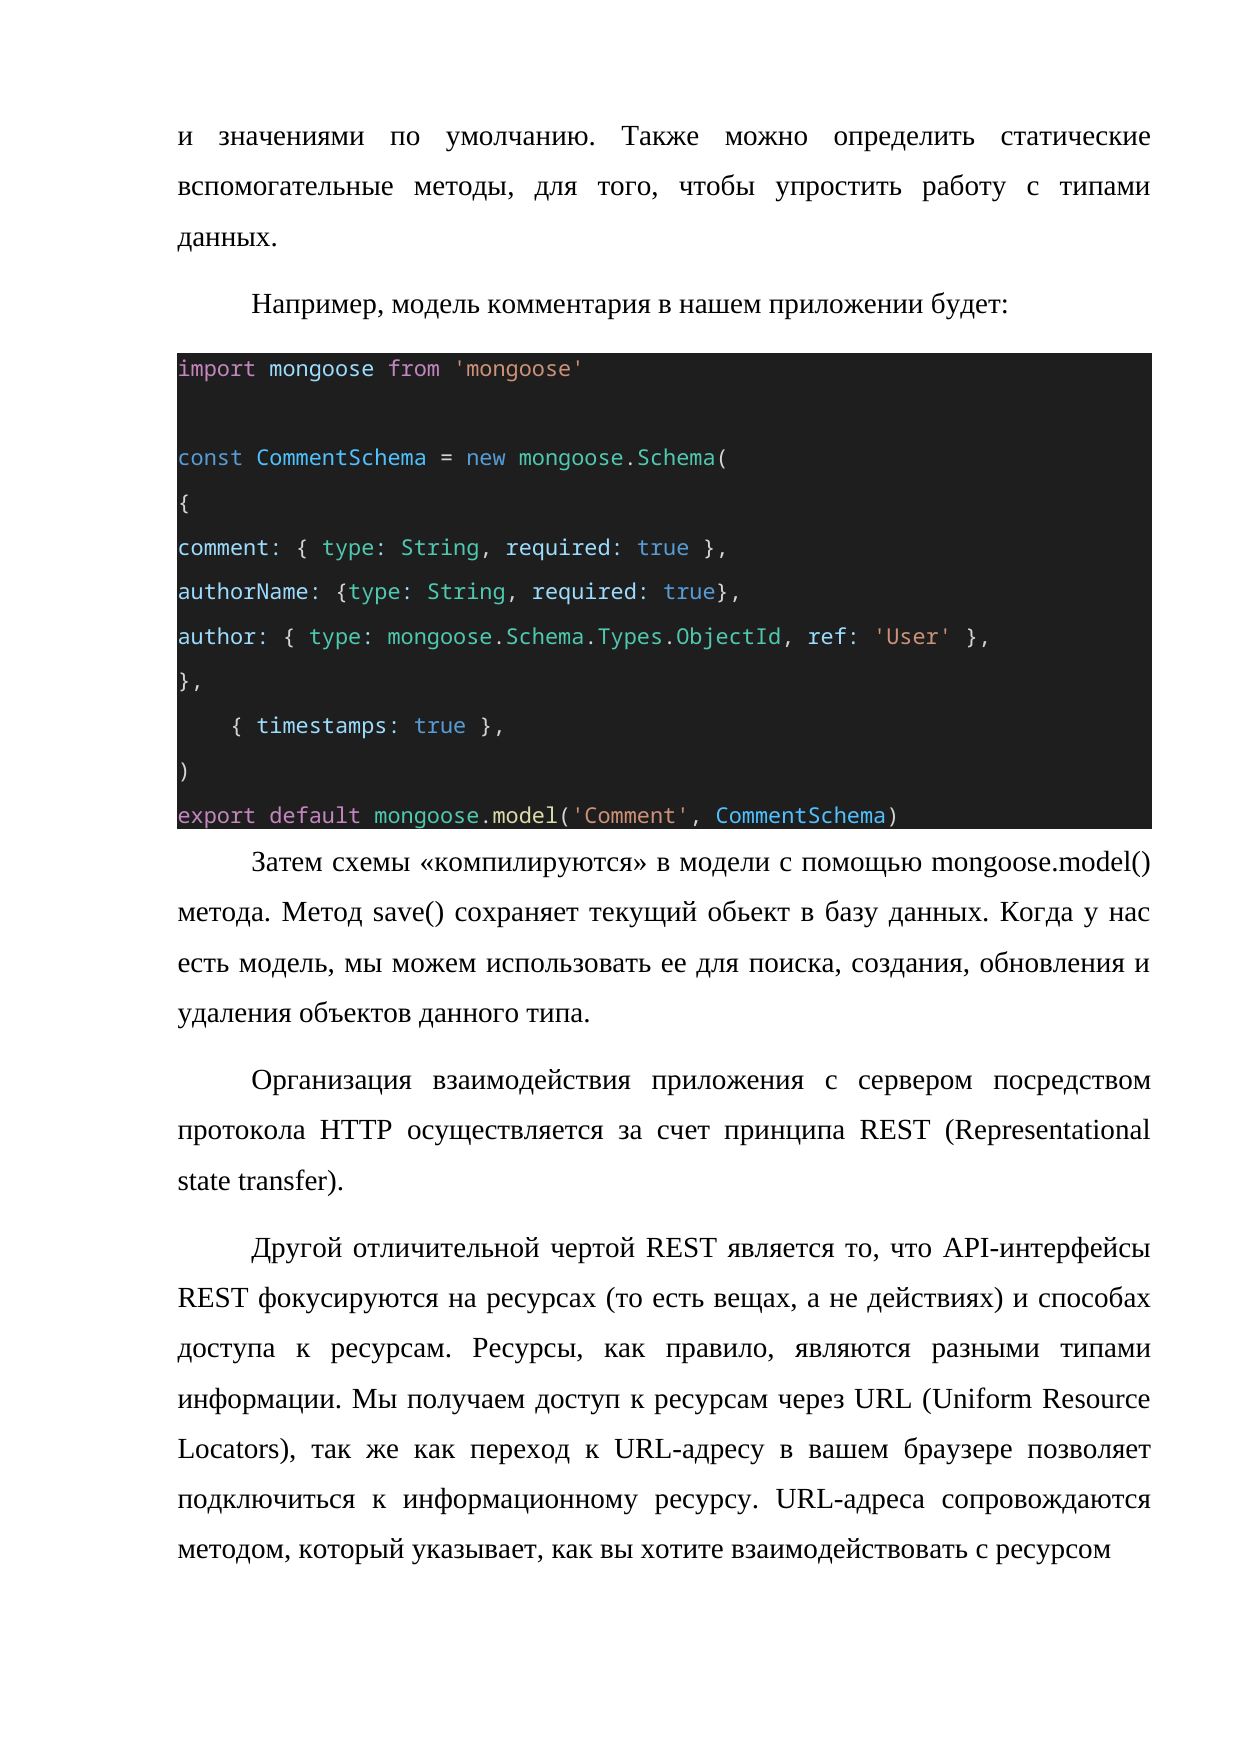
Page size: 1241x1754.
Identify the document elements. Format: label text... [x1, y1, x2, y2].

text author: { type: mongoose.Schema.Types.ObjectId, ref: 'User' }, [177, 621, 1152, 651]
text { timestamps: true }, [177, 710, 1152, 740]
text Затем схемы «компилируются» в модели с помощью mongoose.model() метода. Метод save() сохраняет текущий обьект в базу данных. Когда у нас есть модель, мы можем использовать ее для поиска, создания, обновления и удаления объектов данного типа. [177, 844, 1152, 1029]
text }, [177, 666, 1152, 695]
text ) [177, 755, 1152, 785]
text authorName: {type: String, required: true}, [177, 576, 1152, 606]
text import mongoose from 'mongoose' [177, 353, 1152, 382]
text comment: { type: String, required: true }, [177, 531, 1152, 561]
text export default mongoose.model('Comment', CommentSchema) [177, 799, 1152, 829]
text Другой отличительной чертой REST является то, что API-интерфейсы REST фокусируются на ресурсах (то есть вещах, а не действиях) и способах доступа к ресурсам. Ресурсы, как правило, являются разными типами информации. Мы получаем доступ к ресурсам через URL (Uniform Resource Locators), так же как переход к URL-адресу в вашем браузере позволяет подключиться к информационному ресурсу. URL-адреса сопровождаются методом, который указывает, как вы хотите взаимодействовать с ресурсом [177, 1230, 1152, 1565]
text { [177, 487, 1152, 517]
text Организация взаимодействия приложения с сервером посредством протокола HTTP осуществляется за счет принципа REST (Representational state transfer). [177, 1062, 1152, 1196]
text const CommentSchema = new mongoose.Schema( [177, 442, 1152, 472]
text Например, модель комментария в нашем приложении будет: [177, 286, 1152, 319]
